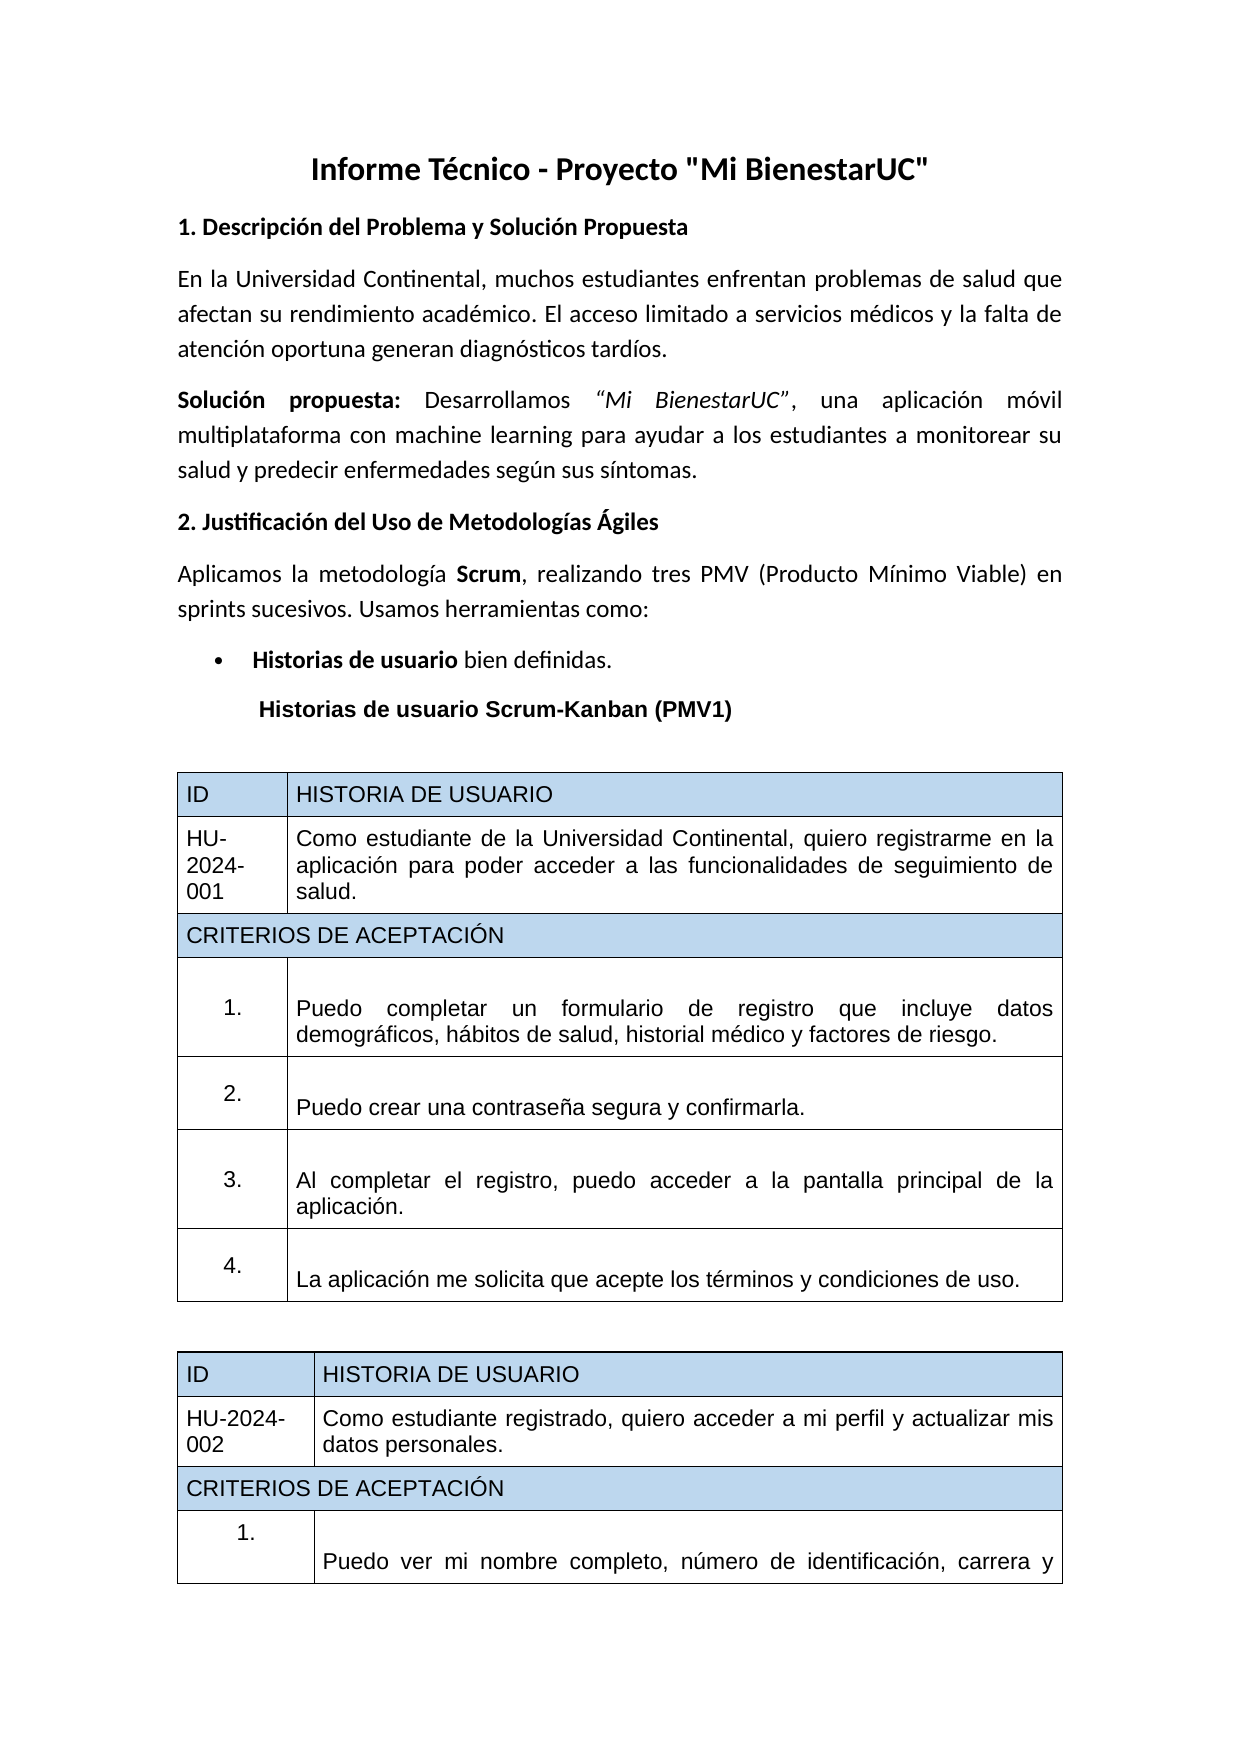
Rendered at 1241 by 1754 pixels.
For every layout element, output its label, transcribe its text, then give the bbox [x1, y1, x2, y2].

text 1. Descripción del Problema y Solución Propuesta [177, 211, 1063, 242]
table_cell Como estudiante de la Universidad Continental, quiero registrarme en la aplicación para poder acceder a las funcionalidades de seguimiento de salud. [288, 817, 1062, 913]
table_cell 4. [178, 1229, 287, 1301]
text Solución propuesta: Desarrollamos “Mi BienestarUC”, una aplicación móvil multiplataforma con machine learning para ayudar a los estudiantes a monitorear su salud y predecir enfermedades según sus síntomas. [177, 384, 1063, 485]
table_cell Puedo crear una contraseña segura y confirmarla. [288, 1057, 1062, 1129]
text Aplicamos la metodología Scrum, realizando tres PMV (Producto Mínimo Viable) en sprints sucesivos. Usamos herramientas como: [177, 558, 1063, 623]
table_cell La aplicación me solicita que acepte los términos y condiciones de uso. [288, 1229, 1062, 1301]
table_cell CRITERIOS DE ACEPTACIÓN [178, 1467, 1062, 1510]
table_header ID [178, 773, 287, 816]
table_cell 1. [178, 958, 287, 1056]
table_cell Puedo completar un formulario de registro que incluye datos demográficos, hábitos de salud, historial médico y factores de riesgo. [288, 958, 1062, 1056]
table_cell 3. [178, 1130, 287, 1228]
table_cell HU-2024-002 [178, 1397, 314, 1466]
text En la Universidad Continental, muchos estudiantes enfrentan problemas de salud que afectan su rendimiento académico. El acceso limitado a servicios médicos y la falta de atención oportuna generan diagnósticos tardíos. [177, 263, 1063, 363]
table_header HISTORIA DE USUARIO [288, 773, 1062, 816]
table_header ID [178, 1353, 314, 1396]
table_cell CRITERIOS DE ACEPTACIÓN [178, 914, 1062, 957]
list Historias de usuario Scrum-Kanban (PMV1) [252, 696, 1063, 722]
table_header HISTORIA DE USUARIO [315, 1353, 1062, 1396]
list Historias de usuario bien definidas. [215, 644, 1063, 675]
table_cell 2. [178, 1057, 287, 1129]
table_cell Como estudiante registrado, quiero acceder a mi perfil y actualizar mis datos personales. [315, 1397, 1062, 1466]
text 2. Justificación del Uso de Metodologías Ágiles [177, 506, 1063, 537]
table_cell HU-2024-001 [178, 817, 287, 913]
table_cell 1. [178, 1511, 314, 1583]
table_cell Al completar el registro, puedo acceder a la pantalla principal de la aplicación. [288, 1130, 1062, 1228]
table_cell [315, 1511, 1062, 1583]
text Informe Técnico - Proyecto "Mi BienestarUC" [177, 148, 1063, 188]
